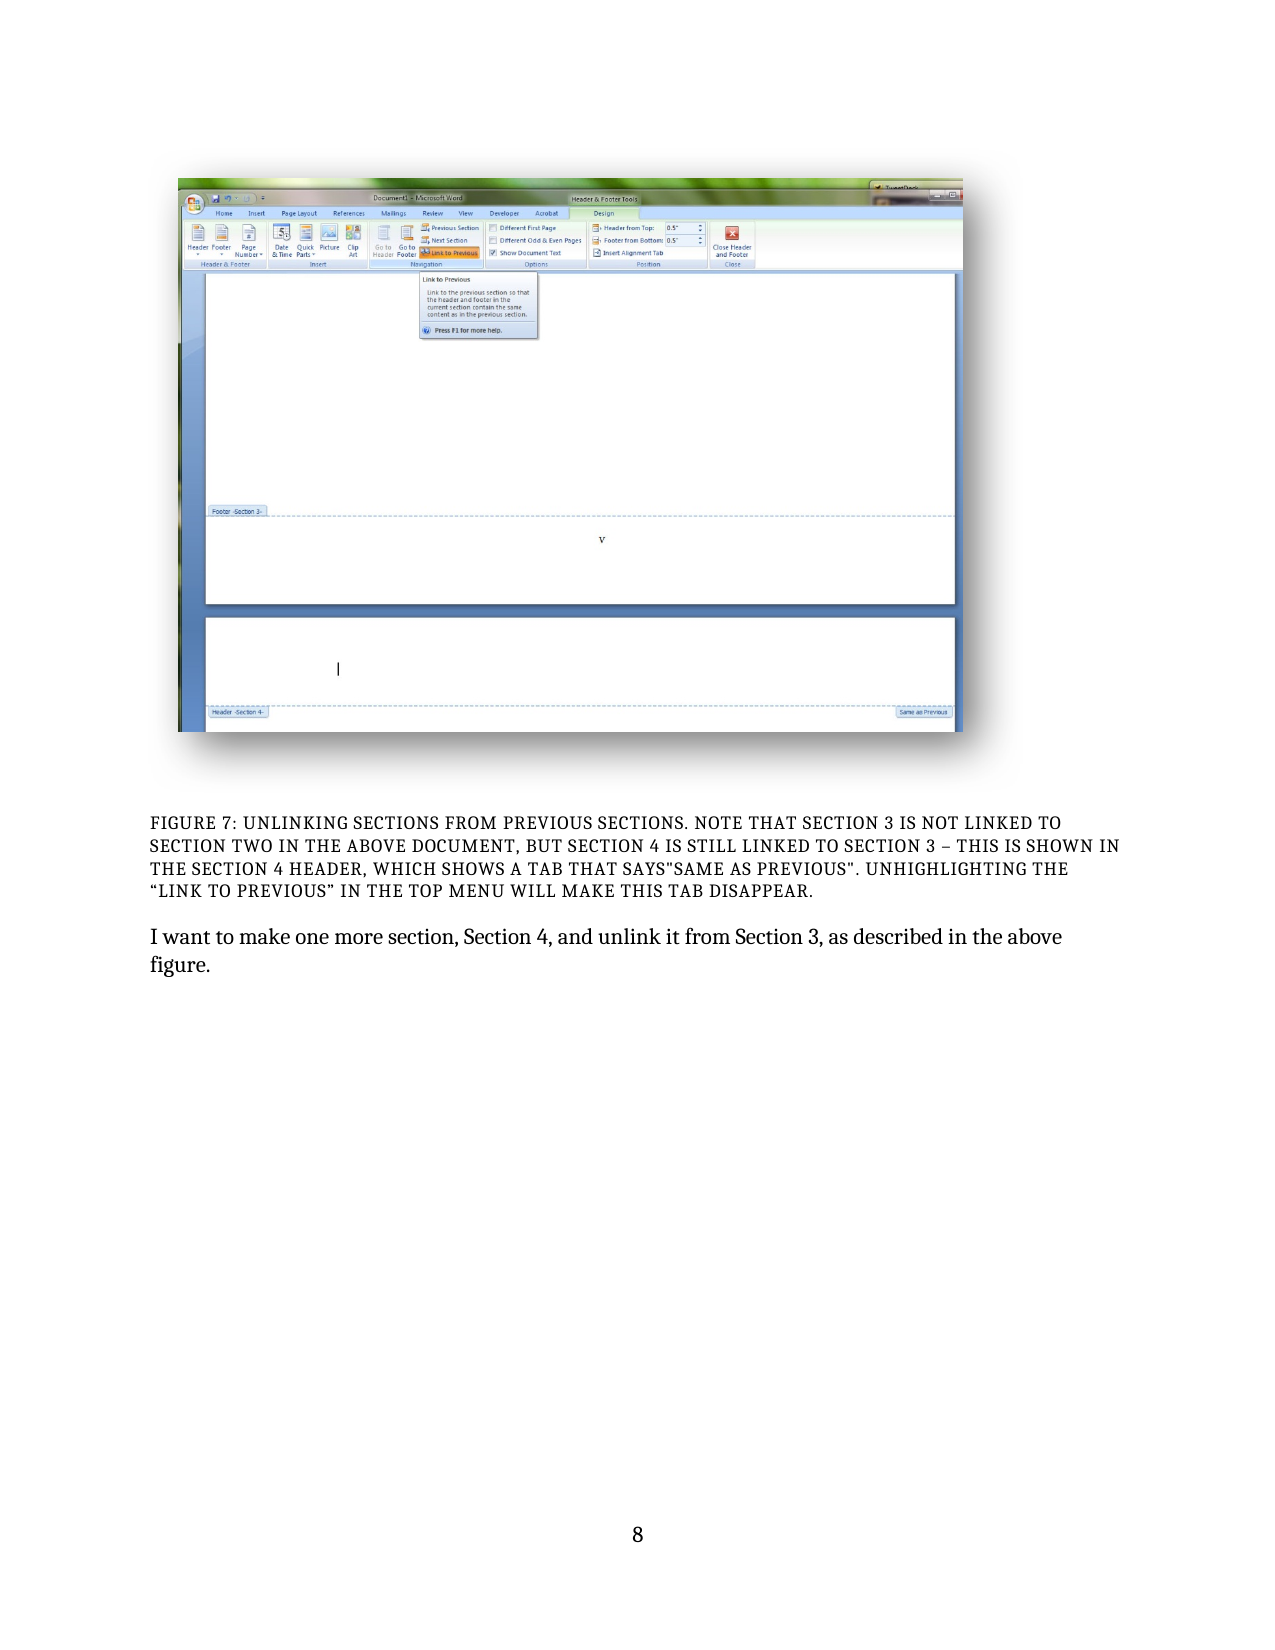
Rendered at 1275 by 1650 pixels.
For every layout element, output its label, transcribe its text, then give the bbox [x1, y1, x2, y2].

picture [178, 178, 963, 732]
text I want to make one more section, Section 4, and unlink it from Section 3, as described in the above figure. [150, 924, 1125, 978]
